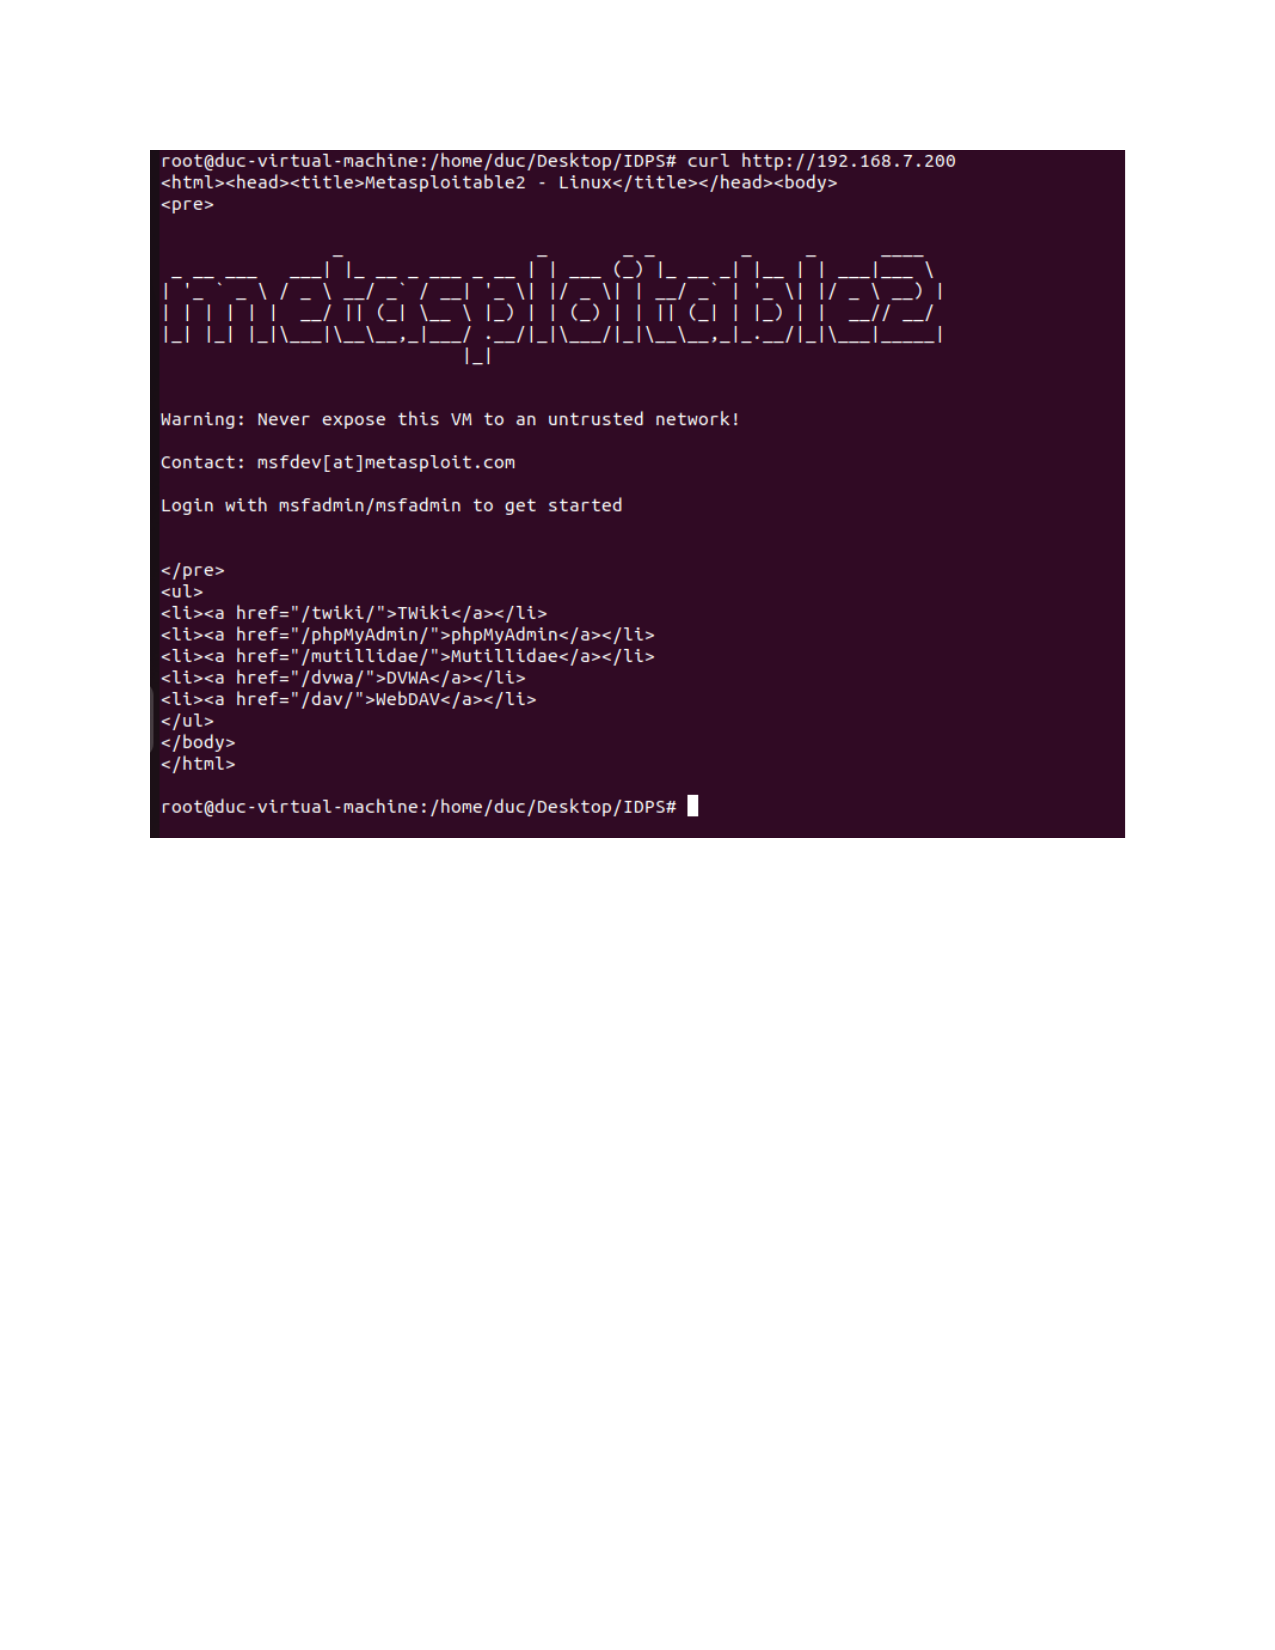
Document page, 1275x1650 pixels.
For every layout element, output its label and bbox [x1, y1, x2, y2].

picture [150, 150, 1125, 838]
